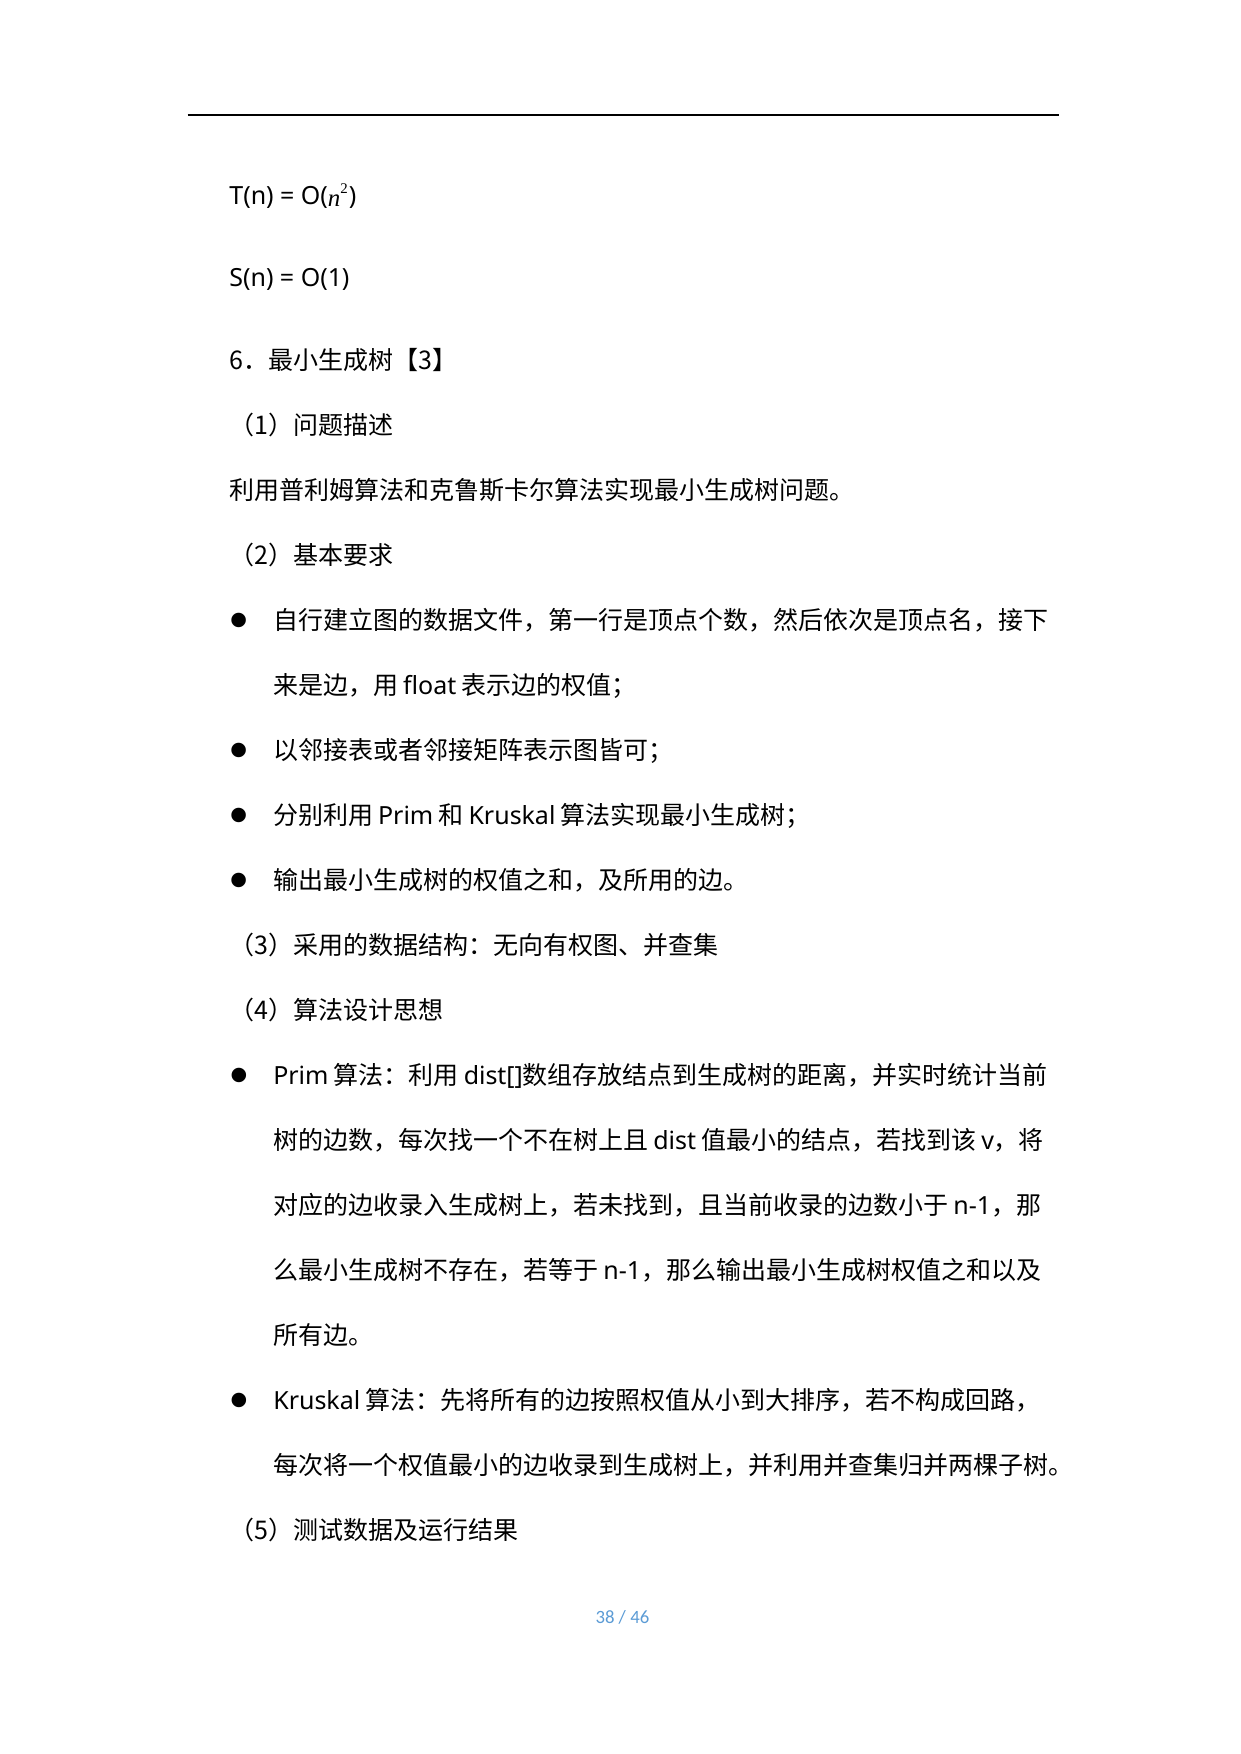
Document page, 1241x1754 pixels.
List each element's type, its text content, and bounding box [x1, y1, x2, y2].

list 输出最小生成树的权值之和，及所用的边。 [229, 846, 1053, 911]
text 利用普利姆算法和克鲁斯卡尔算法实现最小生成树问题。 [229, 456, 1053, 521]
list 最小生成树【3】 [187, 326, 1053, 391]
list 采用的数据结构：无向有权图、并查集 [187, 911, 1053, 976]
list Prim算法：利用dist[]数组存放结点到生成树的距离，并实时统计当前树的边数，每次找一个不在树上且dist值最小的结点，若找到该v，将对应的边收录入生成树上，若未找到，且当前收录的边数小于n-1，那么最小生成树不存在，若等于n-1，那么输出最小生成树权值之和以及所有边。 [229, 1041, 1053, 1366]
list 算法设计思想 [187, 976, 1053, 1041]
text S(n) = O(1) [229, 244, 1053, 309]
list 分别利用Prim和Kruskal算法实现最小生成树； [229, 781, 1053, 846]
text T(n) = O() [229, 162, 1053, 227]
list 以邻接表或者邻接矩阵表示图皆可； [229, 716, 1053, 781]
list 自行建立图的数据文件，第一行是顶点个数，然后依次是顶点名，接下来是边，用float表示边的权值； [229, 586, 1053, 716]
list 问题描述 [187, 391, 1053, 456]
list 基本要求 [187, 521, 1053, 586]
list Kruskal算法：先将所有的边按照权值从小到大排序，若不构成回路，每次将一个权值最小的边收录到生成树上，并利用并查集归并两棵子树。 [229, 1366, 1053, 1496]
list 测试数据及运行结果 [187, 1496, 1053, 1561]
